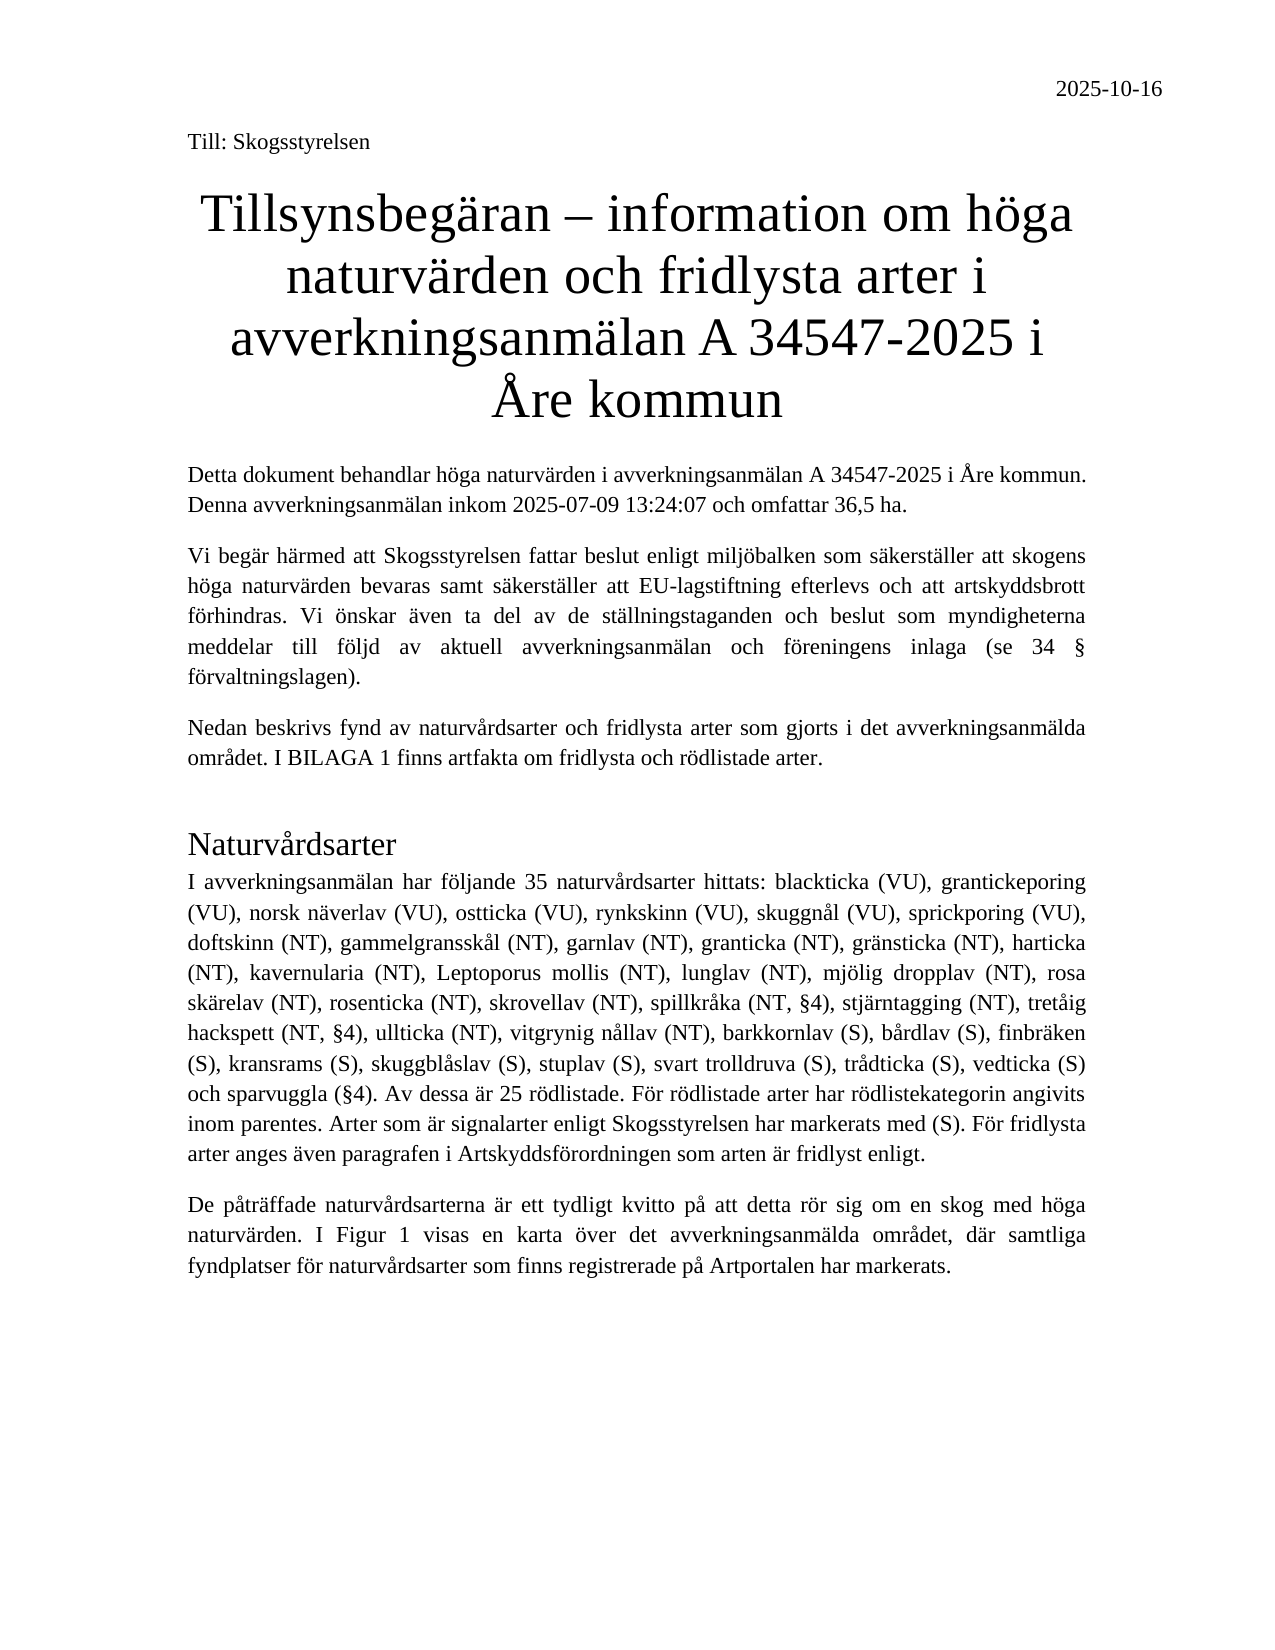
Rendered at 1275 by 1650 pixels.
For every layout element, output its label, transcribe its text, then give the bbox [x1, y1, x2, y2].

text Vi begär härmed att Skogsstyrelsen fattar beslut enligt miljöbalken som säkerställer att skogens höga naturvärden bevaras samt säkerställer att EU-lagstiftning efterlevs och att artskyddsbrott förhindras. Vi önskar även ta del av de ställningstaganden och beslut som myndigheterna meddelar till följd av aktuell avverkningsanmälan och föreningens inlaga (se 34 § förvaltningslagen). [187, 542, 1087, 689]
text Nedan beskrivs fynd av naturvårdsarter och fridlysta arter som gjorts i det avverkningsanmälda området. I BILAGA 1 finns artfakta om fridlysta och rödlistade arter. [187, 714, 1087, 771]
text Detta dokument behandlar höga naturvärden i avverkningsanmälan A 34547-2025 i Åre kommun. Denna avverkningsanmälan inkom 2025-07-09 13:24:07 och omfattar 36,5 ha. [187, 461, 1087, 517]
title Tillsynsbegäran – information om höga naturvärden och fridlysta arter i avverkningsanmälan A 34547-2025 i Åre kommun [187, 180, 1087, 429]
text I avverkningsanmälan har följande 35 naturvårdsarter hittats: blackticka (VU), grantickeporing (VU), norsk näverlav (VU), ostticka (VU), rynkskinn (VU), skuggnål (VU), sprickporing (VU), doftskinn (NT), gammelgransskål (NT), garnlav (NT), granticka (NT), gränsticka (NT), harticka (NT), kavernularia (NT), Leptoporus mollis (NT), lunglav (NT), mjölig dropplav (NT), rosa skärelav (NT), rosenticka (NT), skrovellav (NT), spillkråka (NT, §4), stjärntagging (NT), tretåig hackspett (NT, §4), ullticka (NT), vitgrynig nållav (NT), barkkornlav (S), bårdlav (S), finbräken (S), kransrams (S), skuggblåslav (S), stuplav (S), svart trolldruva (S), trådticka (S), vedticka (S) och sparvuggla (§4). Av dessa är 25 rödlistade. För rödlistade arter har rödlistekategorin angivits inom parentes. Arter som är signalarter enligt Skogsstyrelsen har markerats med (S). För fridlysta arter anges även paragrafen i Artskyddsförordningen som arten är fridlyst enligt. [187, 868, 1087, 1167]
text De påträffade naturvårdsarterna är ett tydligt kvitto på att detta rör sig om en skog med höga naturvärden. I Figur 1 visas en karta över det avverkningsanmälda området, där samtliga fyndplatser för naturvårdsarter som finns registrerade på Artportalen har markerats. [187, 1191, 1087, 1278]
subtitle Naturvårdsarter [187, 824, 1087, 863]
